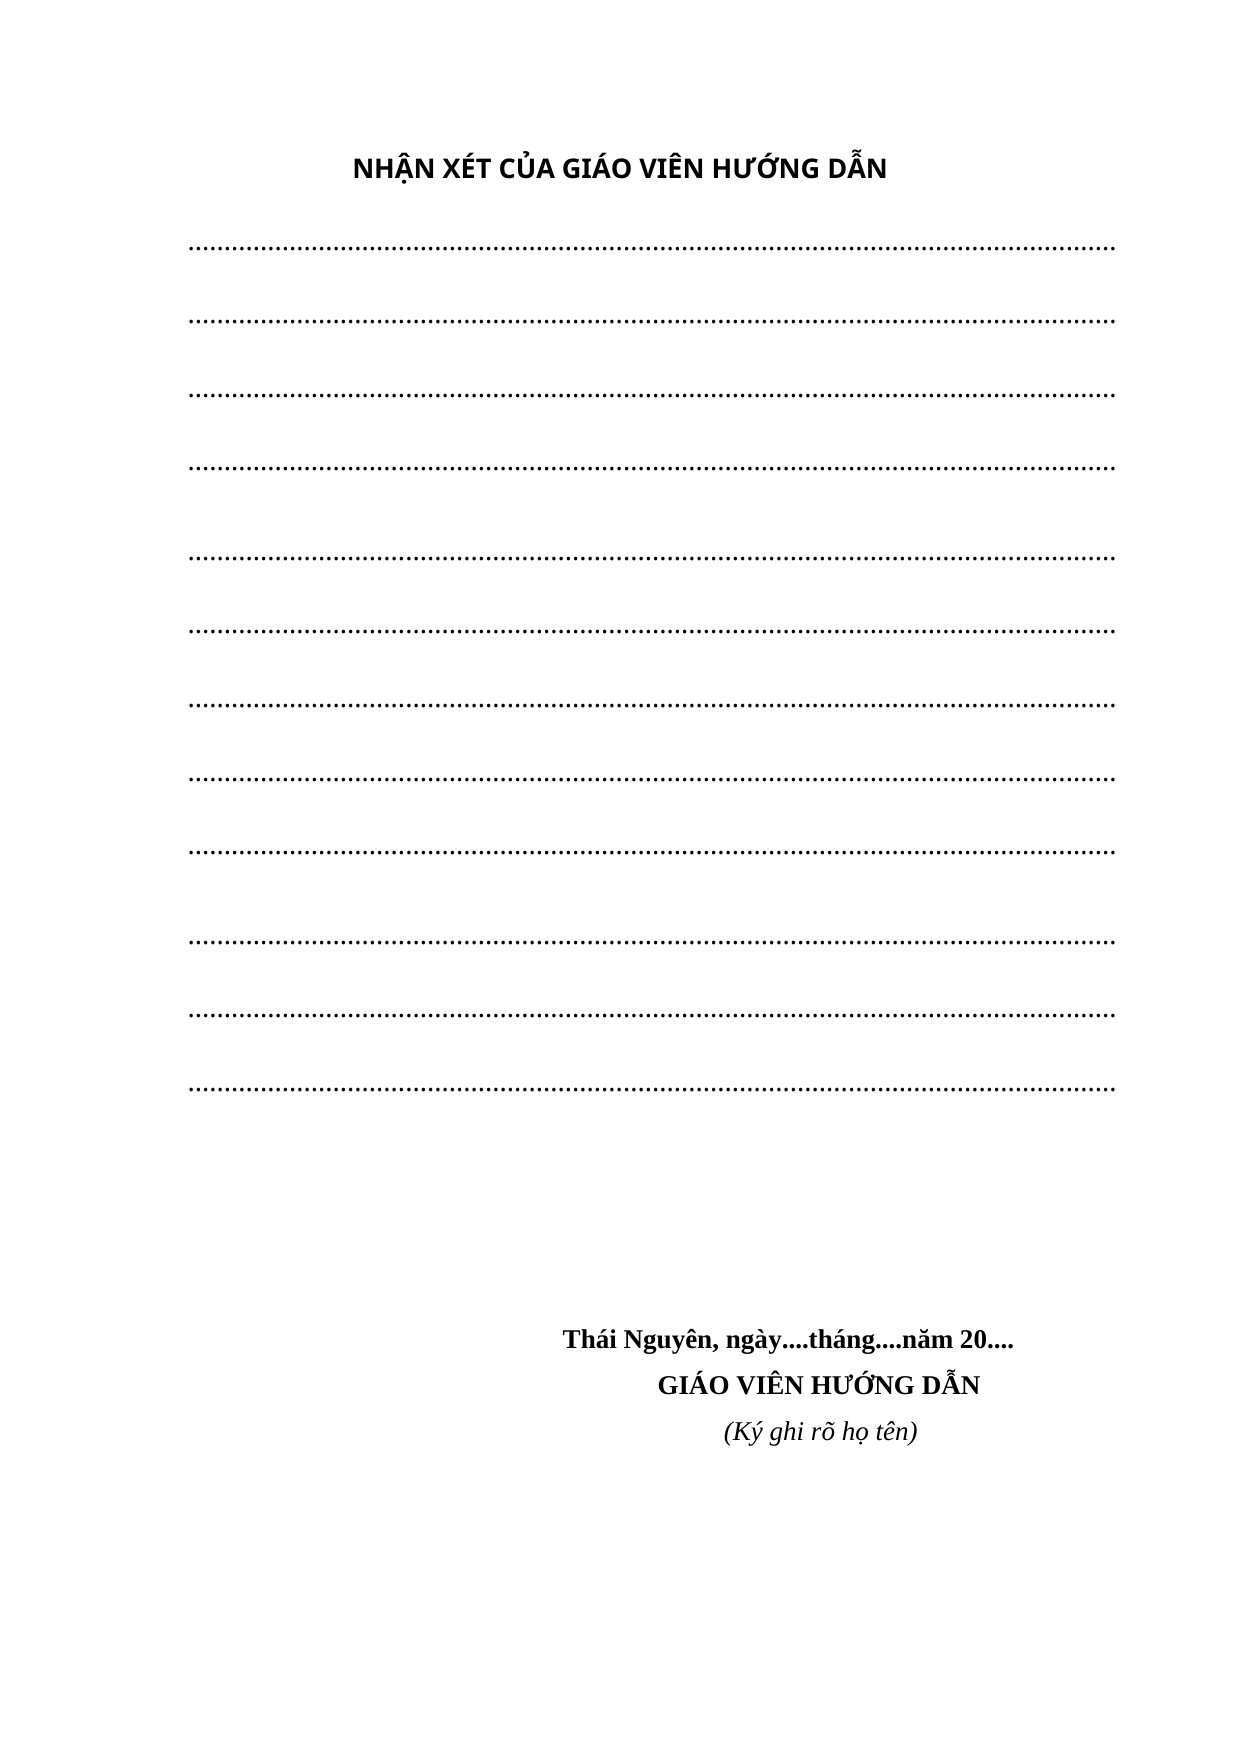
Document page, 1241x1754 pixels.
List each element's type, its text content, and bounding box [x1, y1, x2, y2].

text NHẬN XÉT CỦA GIÁO VIÊN HƯỚNG DẪN [187, 150, 1053, 187]
subtitle Thái Nguyên, ngày....tháng....năm 20.... [487, 1322, 1053, 1356]
text (Ký ghi rõ họ tên) [412, 1414, 1053, 1447]
subtitle GIÁO VIÊN HƯỚNG DẪN [487, 1368, 1053, 1401]
